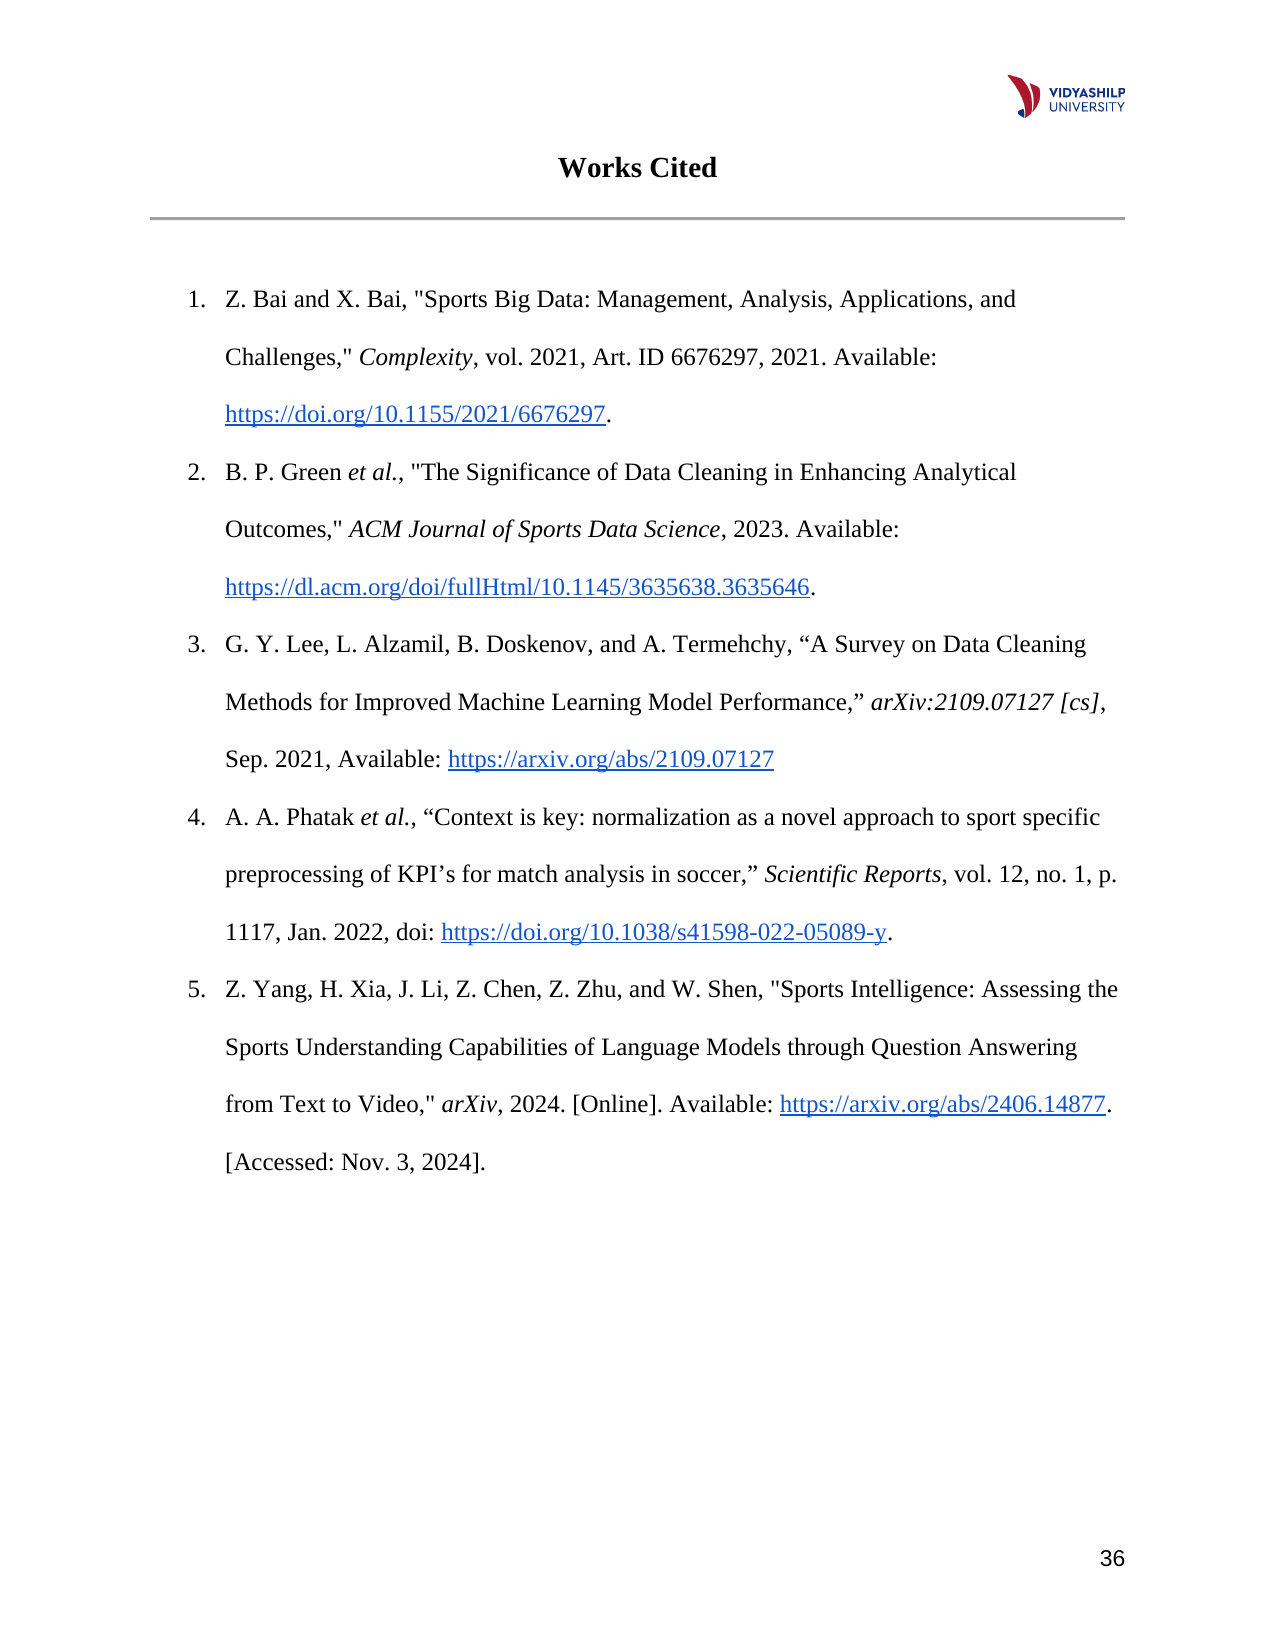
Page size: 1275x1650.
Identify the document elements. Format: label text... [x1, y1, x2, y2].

picture [1007, 75, 1125, 119]
list A. A. Phatak et al., “Context is key: normalization as a novel approach to sport specific preprocessing of KPI’s for match analysis in soccer,” Scientific Reports, vol. 12, no. 1, p. 1117, Jan. 2022, doi: https://doi.org/10.1038/s41598-022-05089-y. [187, 802, 1125, 945]
list G. Y. Lee, L. Alzamil, B. Doskenov, and A. Termehchy, “A Survey on Data Cleaning Methods for Improved Machine Learning Model Performance,” arXiv:2109.07127 [cs], Sep. 2021, Available: https://arxiv.org/abs/2109.07127 [187, 629, 1125, 773]
list B. P. Green et al., "The Significance of Data Cleaning in Enhancing Analytical Outcomes," ACM Journal of Sports Data Science, 2023. Available: https://dl.acm.org/doi/fullHtml/10.1145/3635638.3635646. [187, 457, 1125, 600]
subtitle Works Cited [150, 150, 1125, 183]
list Z. Yang, H. Xia, J. Li, Z. Chen, Z. Zhu, and W. Shen, "Sports Intelligence: Assessing the Sports Understanding Capabilities of Language Models through Question Answering from Text to Video," arXiv, 2024. [Online]. Available: https://arxiv.org/abs/2406.14877. [Accessed: Nov. 3, 2024]. [187, 974, 1125, 1175]
list Z. Bai and X. Bai, "Sports Big Data: Management, Analysis, Applications, and Challenges," Complexity, vol. 2021, Art. ID 6676297, 2021. Available: https://doi.org/10.1155/2021/6676297. [187, 284, 1125, 428]
